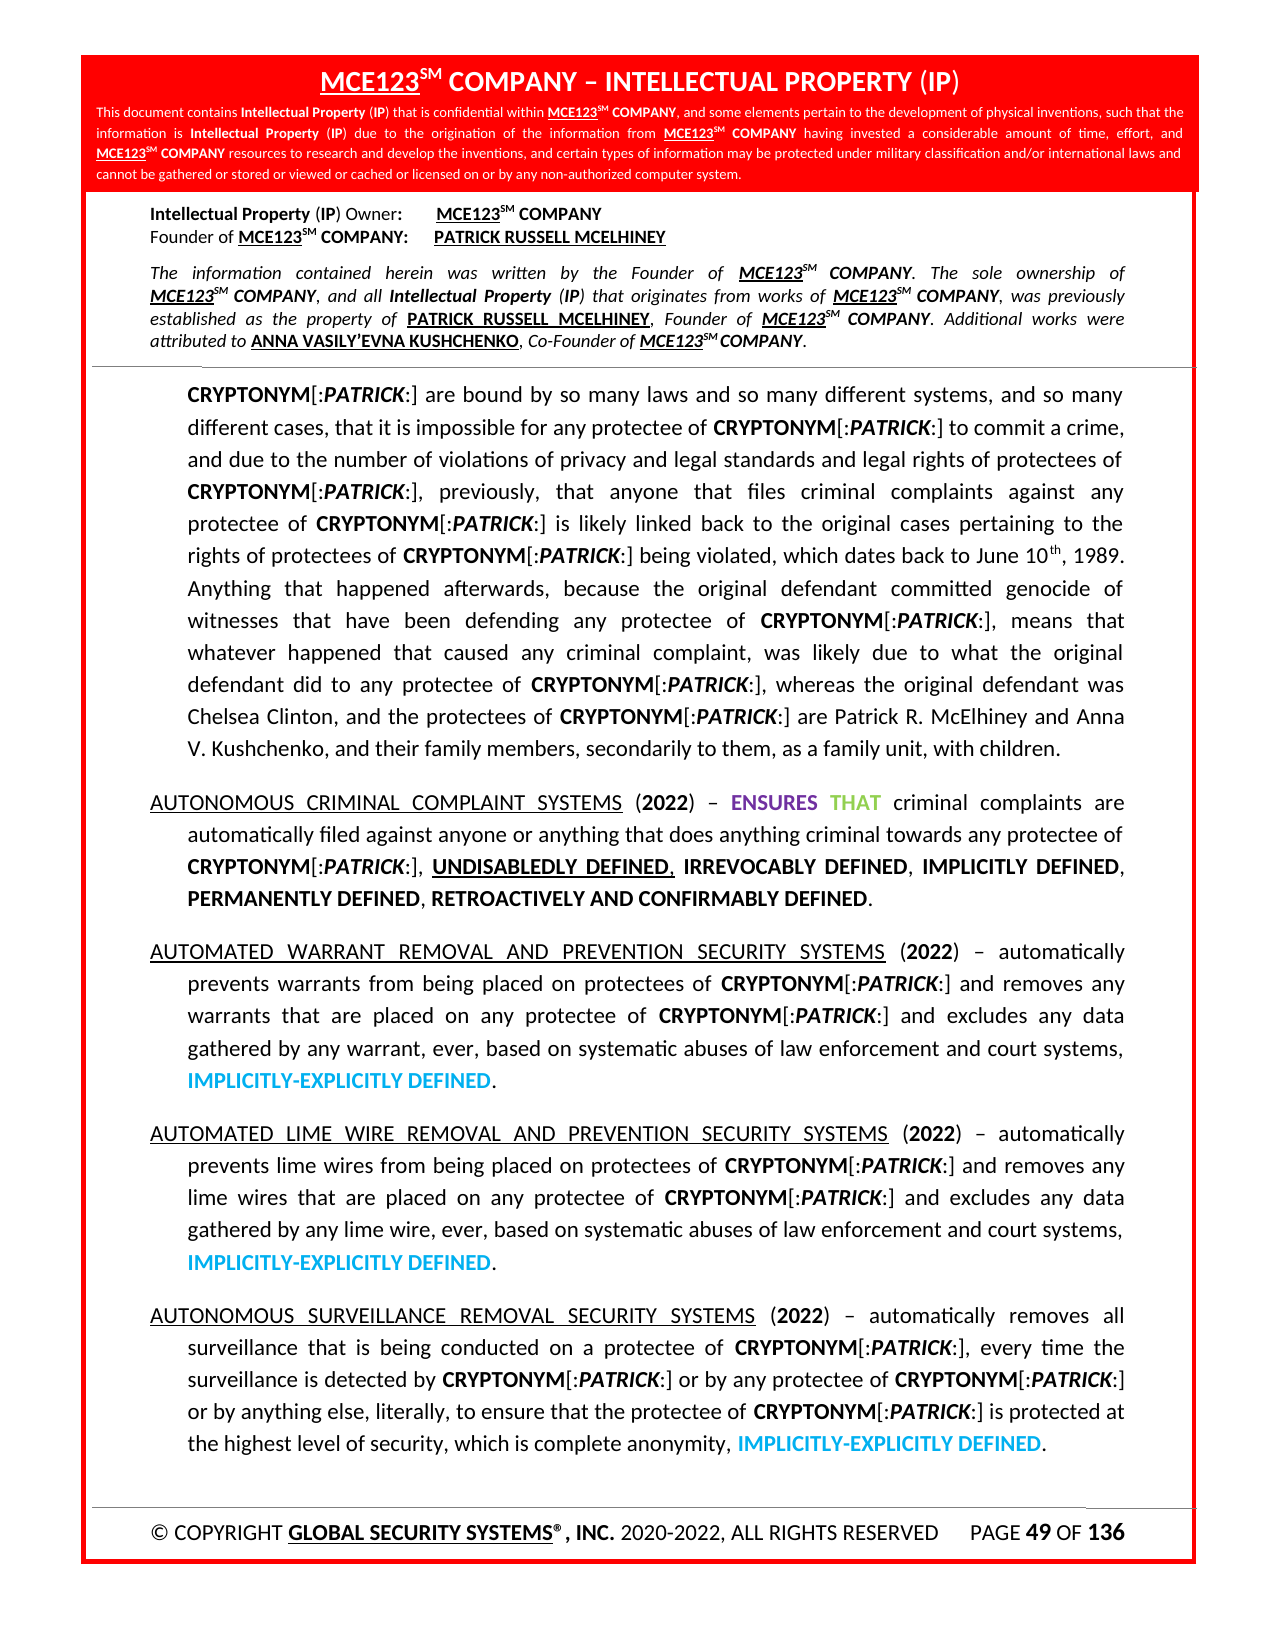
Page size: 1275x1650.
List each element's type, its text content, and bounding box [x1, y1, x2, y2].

text AUTOMATED WARRANT REMOVAL AND PREVENTION SECURITY SYSTEMS (2022) – automatically prevents warrants from being placed on protectees of CRYPTONYM[:PATRICK:] and removes any warrants that are placed on any protectee of CRYPTONYM[:PATRICK:] and excludes any data gathered by any warrant, ever, based on systematic abuses of law enforcement and court systems, IMPLICITLY-EXPLICITLY DEFINED. [150, 937, 1125, 1094]
text AUTONOMOUS CRIMINAL COMPLAINT SYSTEMS (2022) – ENSURES THAT criminal complaints are automatically filed against anyone or anything that does anything criminal towards any protectee of CRYPTONYM[:PATRICK:], UNDISABLEDLY DEFINED, IRREVOCABLY DEFINED, IMPLICITLY DEFINED, PERMANENTLY DEFINED, RETROACTIVELY AND CONFIRMABLY DEFINED. [150, 788, 1125, 912]
text AUTOMATED LIME WIRE REMOVAL AND PREVENTION SECURITY SYSTEMS (2022) – automatically prevents lime wires from being placed on protectees of CRYPTONYM[:PATRICK:] and removes any lime wires that are placed on any protectee of CRYPTONYM[:PATRICK:] and excludes any data gathered by any lime wire, ever, based on systematic abuses of law enforcement and court systems, IMPLICITLY-EXPLICITLY DEFINED. [150, 1119, 1125, 1276]
